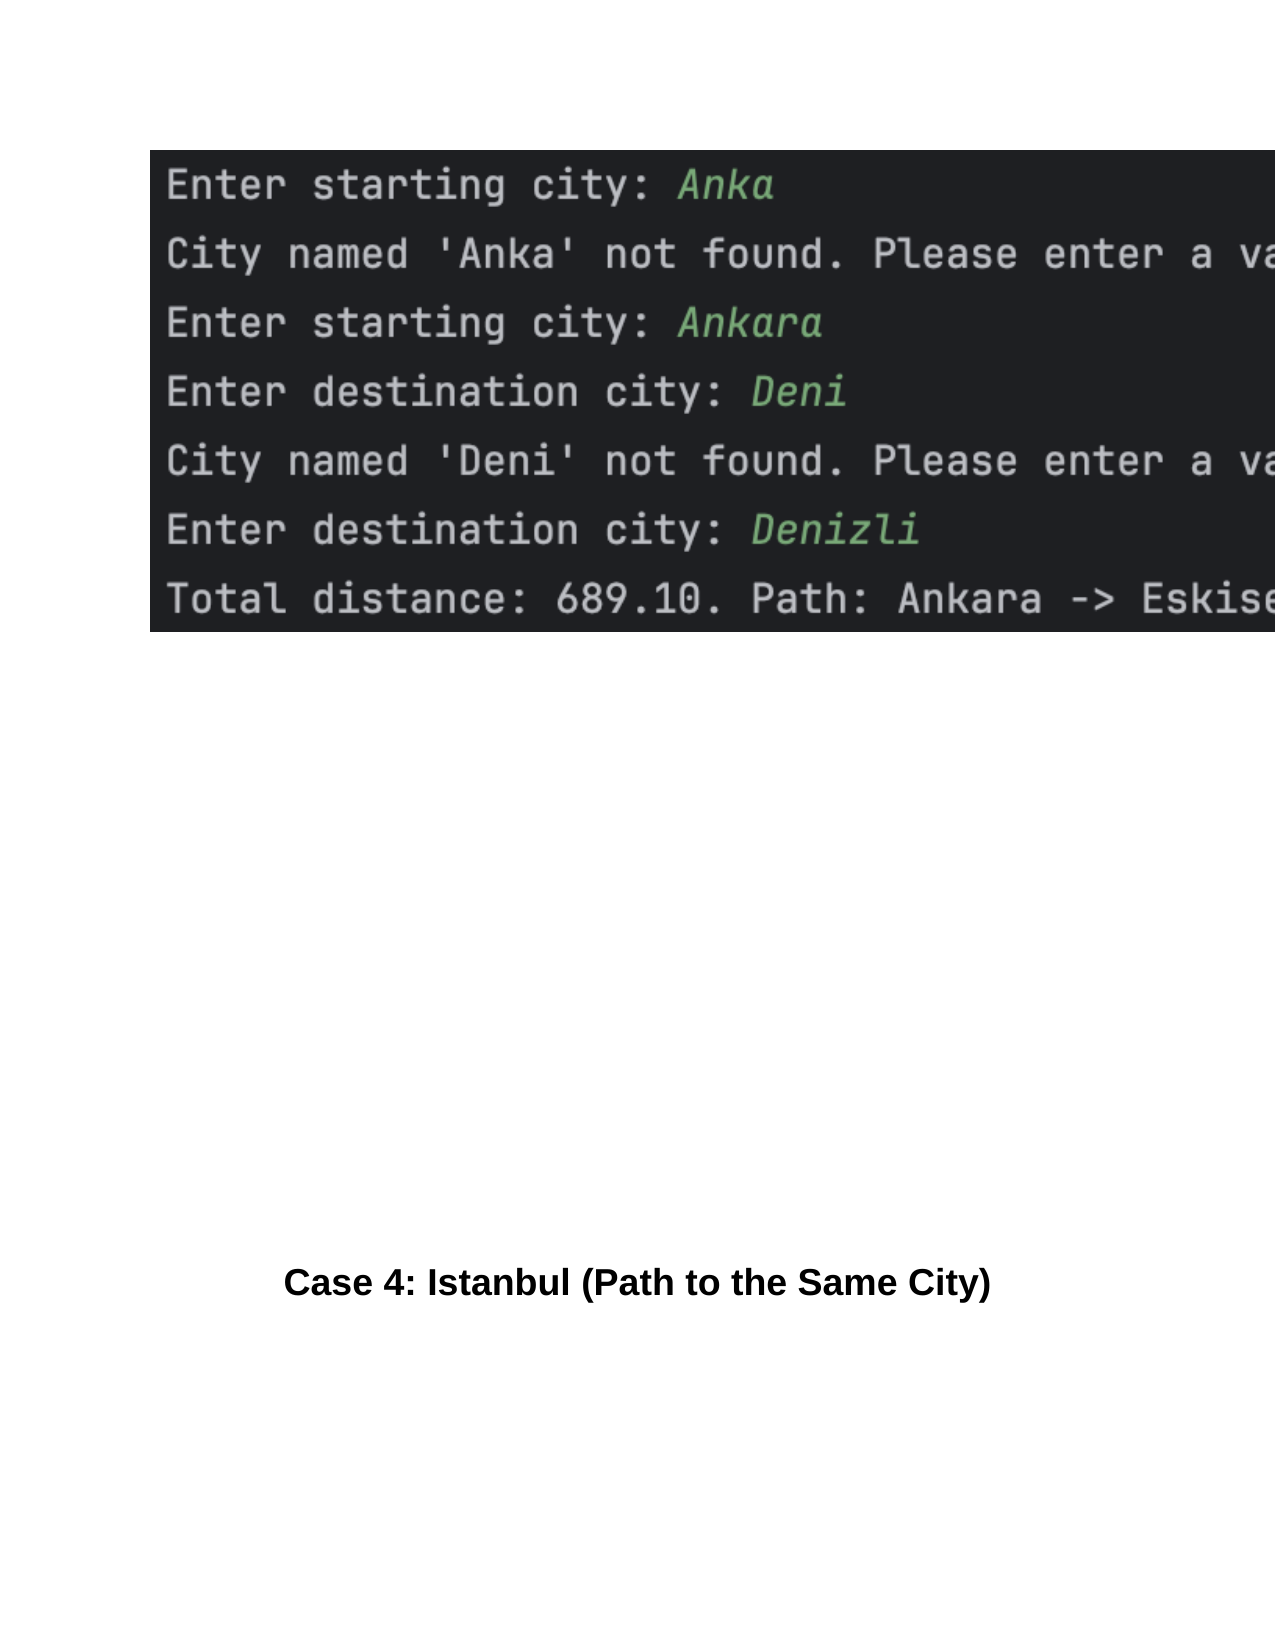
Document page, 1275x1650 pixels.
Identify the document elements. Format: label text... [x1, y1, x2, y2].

text Case 4: Istanbul (Path to the Same City) [150, 1260, 1125, 1303]
picture [150, 150, 1275, 632]
